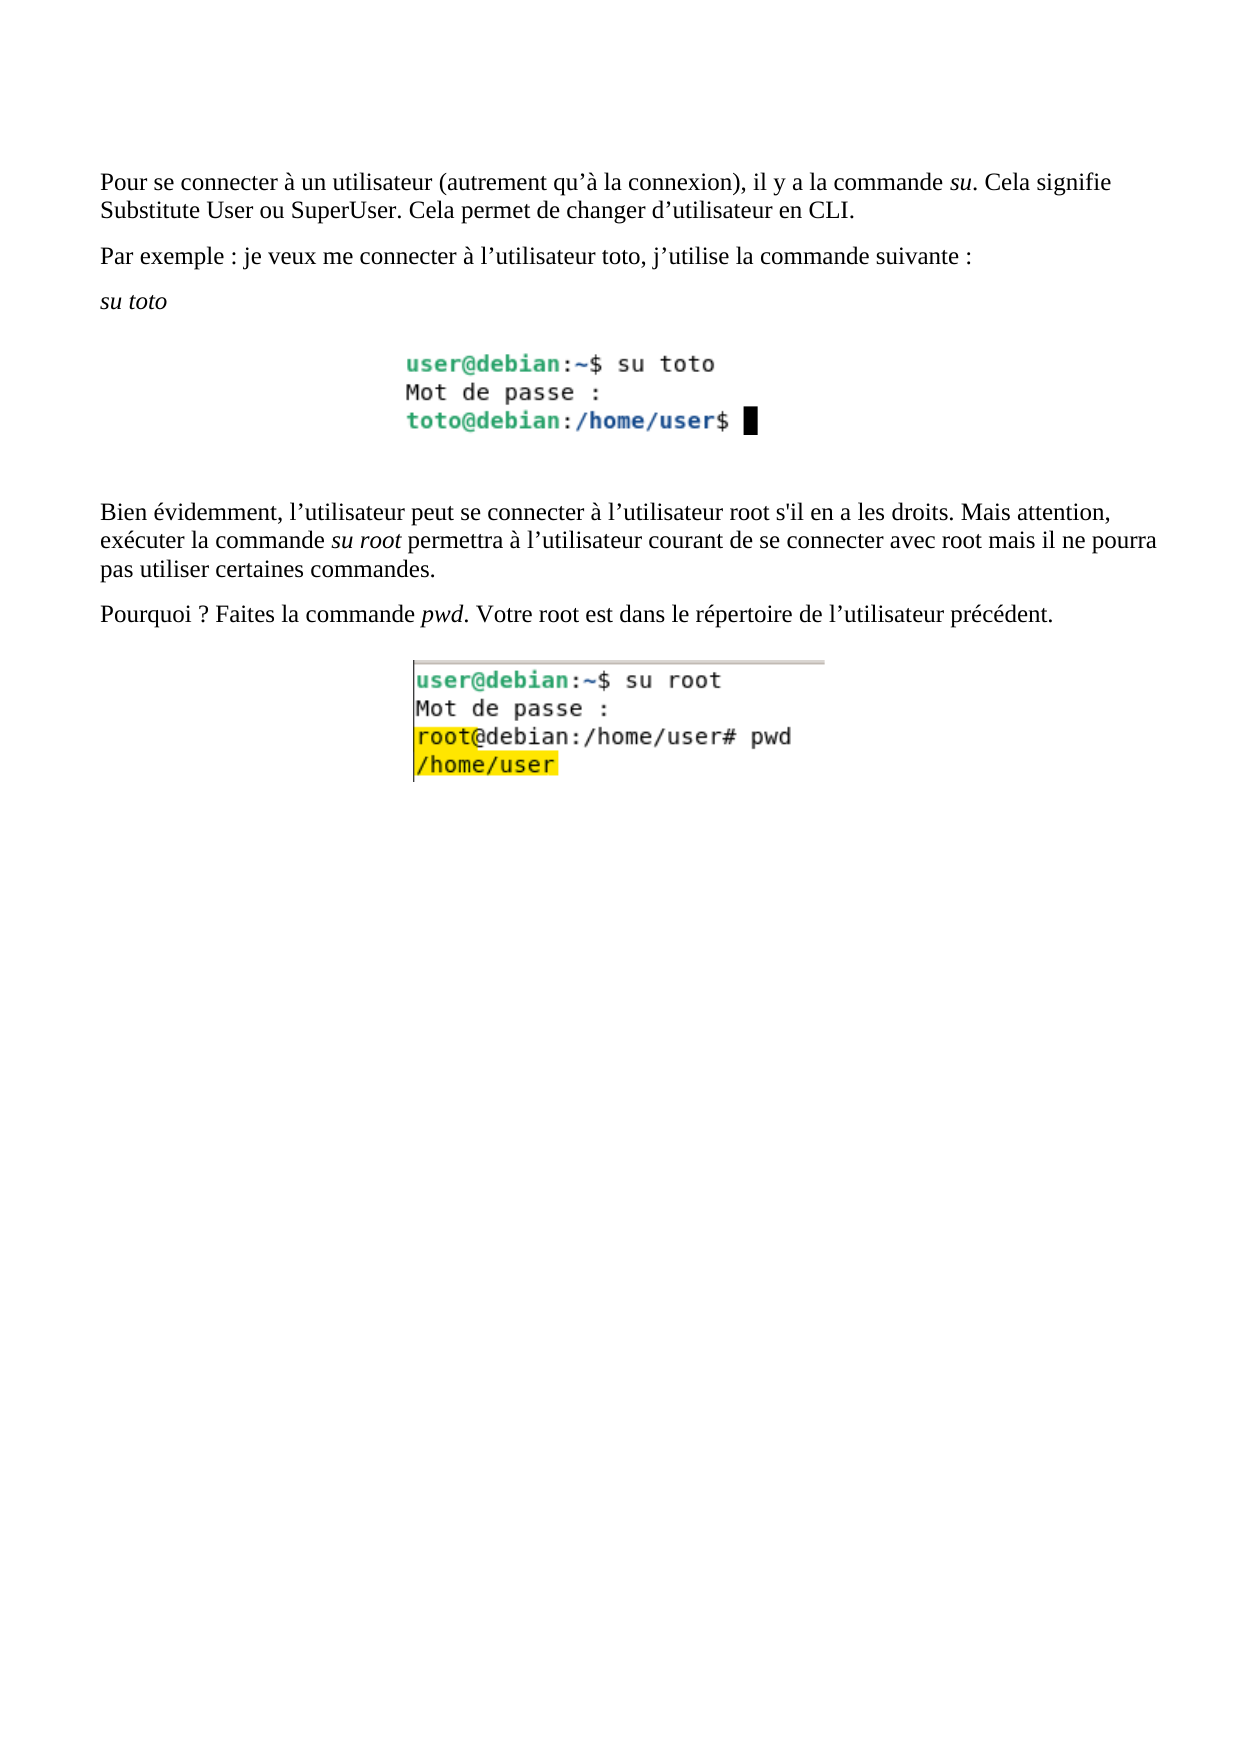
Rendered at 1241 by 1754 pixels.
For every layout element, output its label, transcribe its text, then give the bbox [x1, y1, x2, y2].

text Pour se connecter à un utilisateur (autrement qu’à la connexion), il y a la commande su. Cela signifie Substitute User ou SuperUser. Cela permet de changer d’utilisateur en CLI. [100, 167, 1180, 224]
text Bien évidemment, l’utilisateur peut se connecter à l’utilisateur root s'il en a les droits. Mais attention, exécuter la commande su root permettra à l’utilisateur courant de se connecter avec root mais il ne pourra pas utiliser certaines commandes. [100, 497, 1180, 583]
picture [413, 660, 825, 782]
picture [406, 353, 758, 435]
text Par exemple : je veux me connecter à l’utilisateur toto, j’utilise la commande suivante : [100, 241, 1180, 269]
text Pourquoi ? Faites la commande pwd. Votre root est dans le répertoire de l’utilisateur précédent. [100, 599, 1180, 628]
text su toto [100, 286, 1180, 315]
